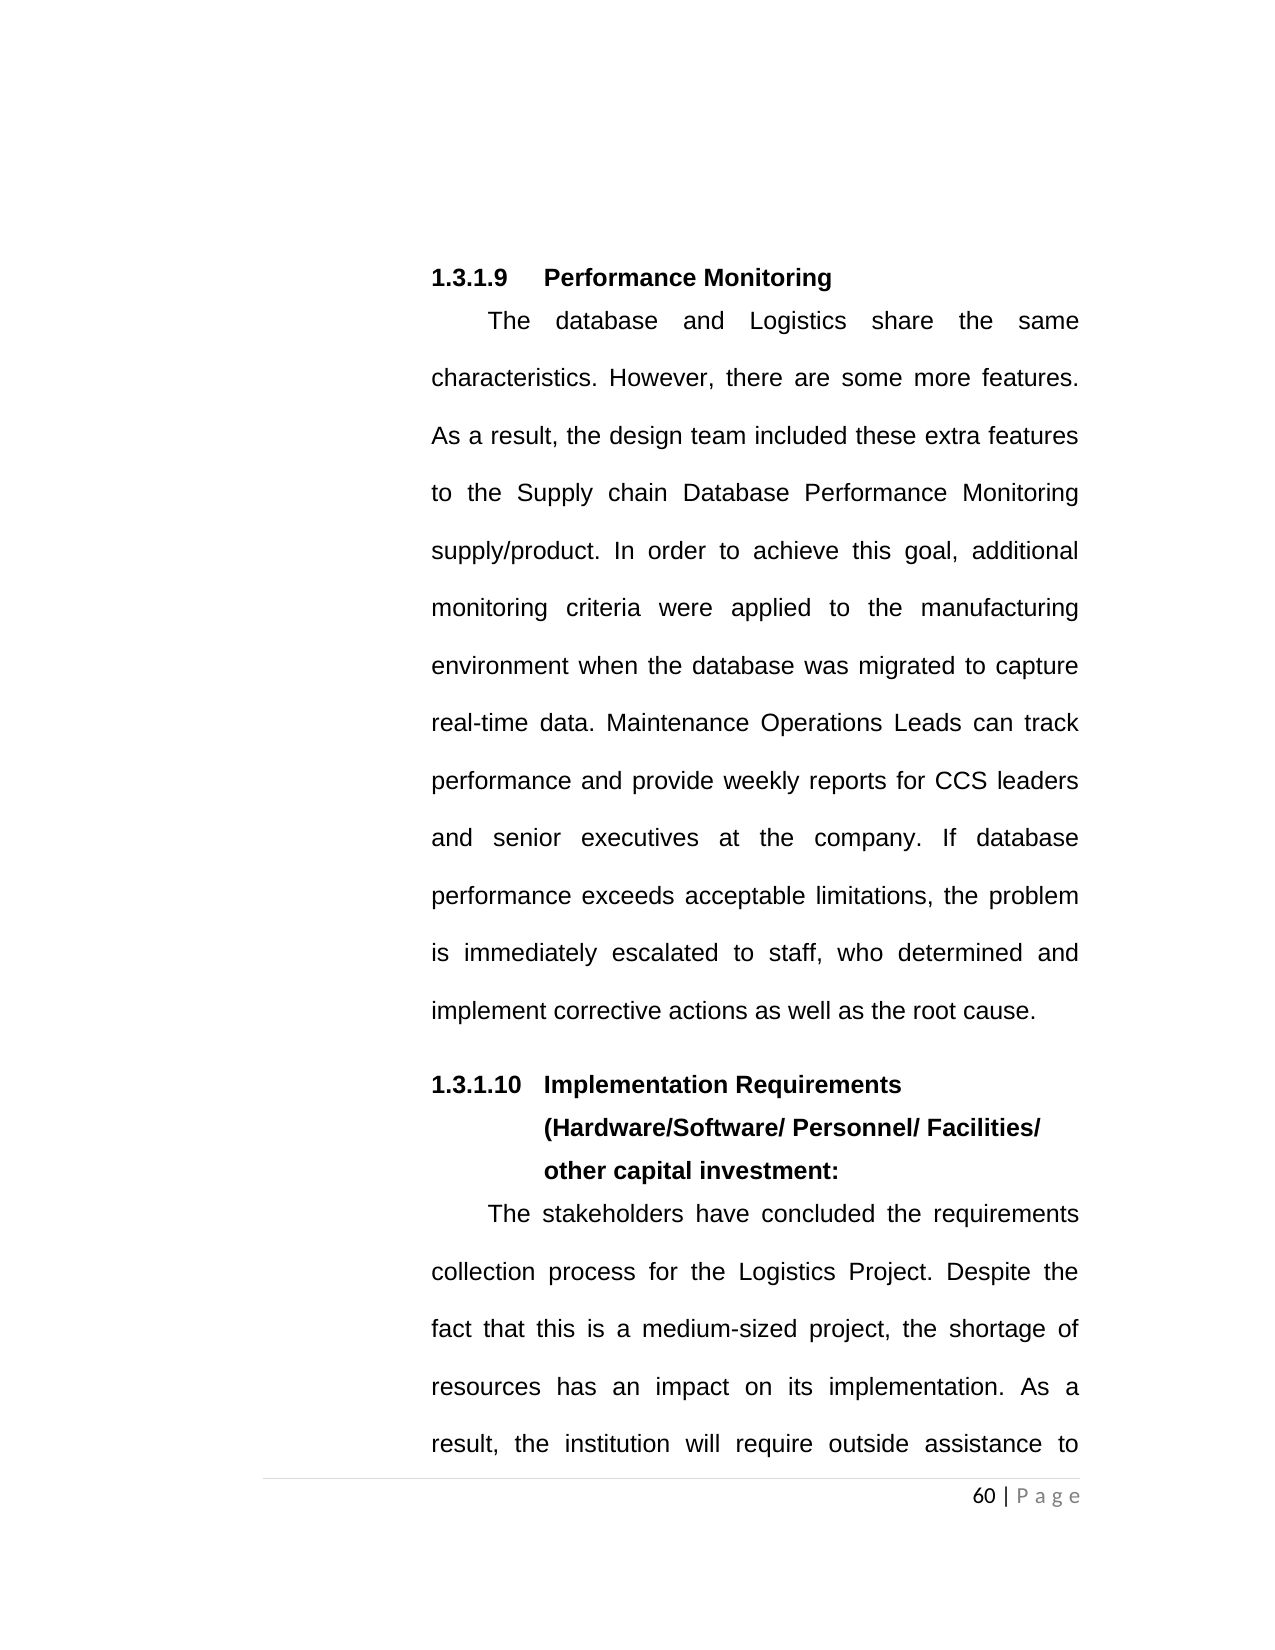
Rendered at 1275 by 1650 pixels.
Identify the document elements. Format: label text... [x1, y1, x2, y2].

subtitle Performance Monitoring [431, 262, 1080, 291]
text The database and Logistics share the same characteristics. However, there are some more features. As a result, the design team included these extra features to the Supply chain Database Performance Monitoring supply/product. In order to achieve this goal, additional monitoring criteria were applied to the manufacturing environment when the database was migrated to capture real-time data. Maintenance Operations Leads can track performance and provide weekly reports for CCS leaders and senior executives at the company. If database performance exceeds acceptable limitations, the problem is immediately escalated to staff, who determined and implement corrective actions as well as the root cause. [431, 306, 1080, 1024]
subtitle Implementation Requirements (Hardware/Software/ Personnel/ Facilities/ other capital investment: [431, 1070, 1080, 1185]
